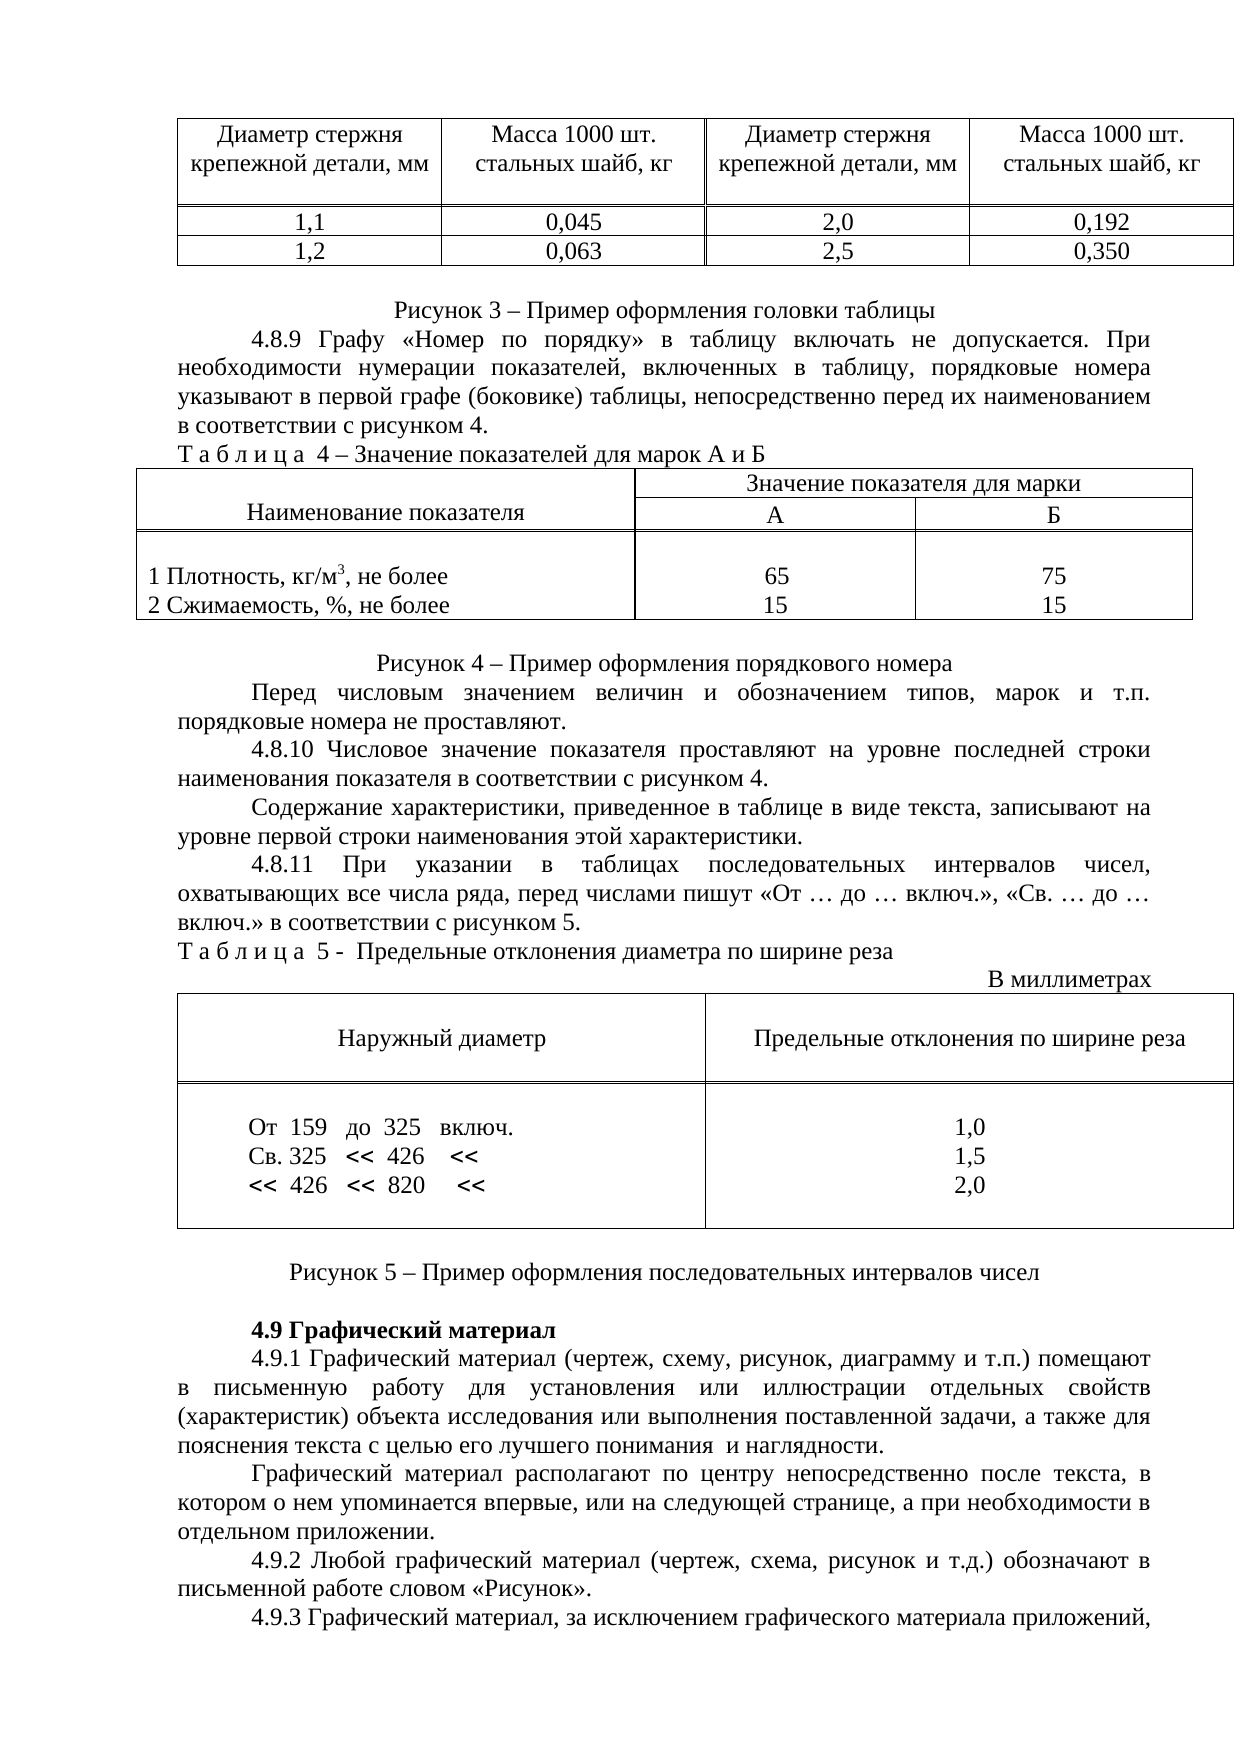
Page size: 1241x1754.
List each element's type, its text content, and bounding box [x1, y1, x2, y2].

table_cell 75 15 [916, 532, 1192, 618]
table_header Значение показателя для марки [636, 469, 1192, 497]
table_cell 2,5 [707, 236, 969, 265]
subtitle 4.9 Графический материал [177, 1315, 1152, 1343]
text В миллиметрах [177, 964, 1152, 993]
table_header Наименование показателя [137, 469, 634, 529]
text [177, 1602, 1152, 1631]
text 4.8.9 Графу «Номер по порядку» в таблицу включать не допускается. При необходимости нумерации показателей, включенных в таблицу, порядковые номера указывают в первой графе (боковике) таблицы, непосредственно перед их наименованием в соответствии с рисунком 4. [177, 324, 1152, 439]
table_header Масса 1000 шт. стальных шайб, кг [442, 119, 704, 203]
table_cell 0,192 [970, 207, 1233, 235]
text 4.8.11 При указании в таблицах последовательных интервалов чисел, охватывающих все числа ряда, перед числами пишут «От … до … включ.», «Св. … до … включ.» в соответствии с рисунком 5. [177, 849, 1152, 936]
table_header Масса 1000 шт. стальных шайб, кг [970, 119, 1233, 203]
table_cell 0,063 [442, 236, 704, 265]
table_header Диаметр стержня крепежной детали, мм [707, 119, 969, 203]
table_header Наружный диаметр [178, 994, 705, 1081]
table_cell 1,1 [178, 207, 441, 235]
table_cell 1,0 1,5 2,0 [706, 1084, 1233, 1227]
table_cell 0,350 [970, 236, 1233, 265]
text Содержание характеристики, приведенное в таблице в виде текста, записывают на уровне первой строки наименования этой характеристики. [177, 792, 1152, 849]
table_header Предельные отклонения по ширине реза [706, 994, 1233, 1081]
table_header Диаметр стержня крепежной детали, мм [178, 119, 441, 203]
text Т а б л и ц а 5 - Предельные отклонения диаметра по ширине реза [177, 936, 1152, 964]
text 4.9.1 Графический материал (чертеж, схему, рисунок, диаграмму и т.п.) помещают в письменную работу для установления или иллюстрации отдельных свойств (характеристик) объекта исследования или выполнения поставленной задачи, а также для пояснения текста с целью его лучшего понимания и наглядности. [177, 1343, 1152, 1458]
table_cell 65 15 [636, 532, 915, 618]
text Рисунок 4 – Пример оформления порядкового номера [177, 648, 1152, 677]
table_cell Б [916, 498, 1192, 529]
text Графический материал располагают по центру непосредственно после текста, в котором о нем упоминается впервые, или на следующей странице, а при необходимости в отдельном приложении. [177, 1458, 1152, 1545]
text 4.8.10 Числовое значение показателя проставляют на уровне последней строки наименования показателя в соответствии с рисунком 4. [177, 734, 1152, 792]
text Перед числовым значением величин и обозначением типов, марок и т.п. порядковые номера не проставляют. [177, 677, 1152, 734]
table_cell А [636, 498, 915, 529]
text Рисунок 5 – Пример оформления последовательных интервалов чисел [177, 1257, 1152, 1286]
table_cell 0,045 [442, 207, 704, 235]
text 4.9.2 Любой графический материал (чертеж, схема, рисунок и т.д.) обозначают в письменной работе словом «Рисунок». [177, 1545, 1152, 1602]
table_cell 2,0 [707, 207, 969, 235]
text Т а б л и ц а 4 – Значение показателей для марок А и Б [177, 439, 1152, 467]
table_cell От 159 до 325 включ. Св. 325 426 426 820 [178, 1084, 705, 1227]
table_cell 1 Плотность, кг/м3, не более 2 Сжимаемость, %, не более [137, 532, 634, 618]
text Рисунок 3 – Пример оформления головки таблицы [177, 295, 1152, 324]
table_cell 1,2 [178, 236, 441, 265]
